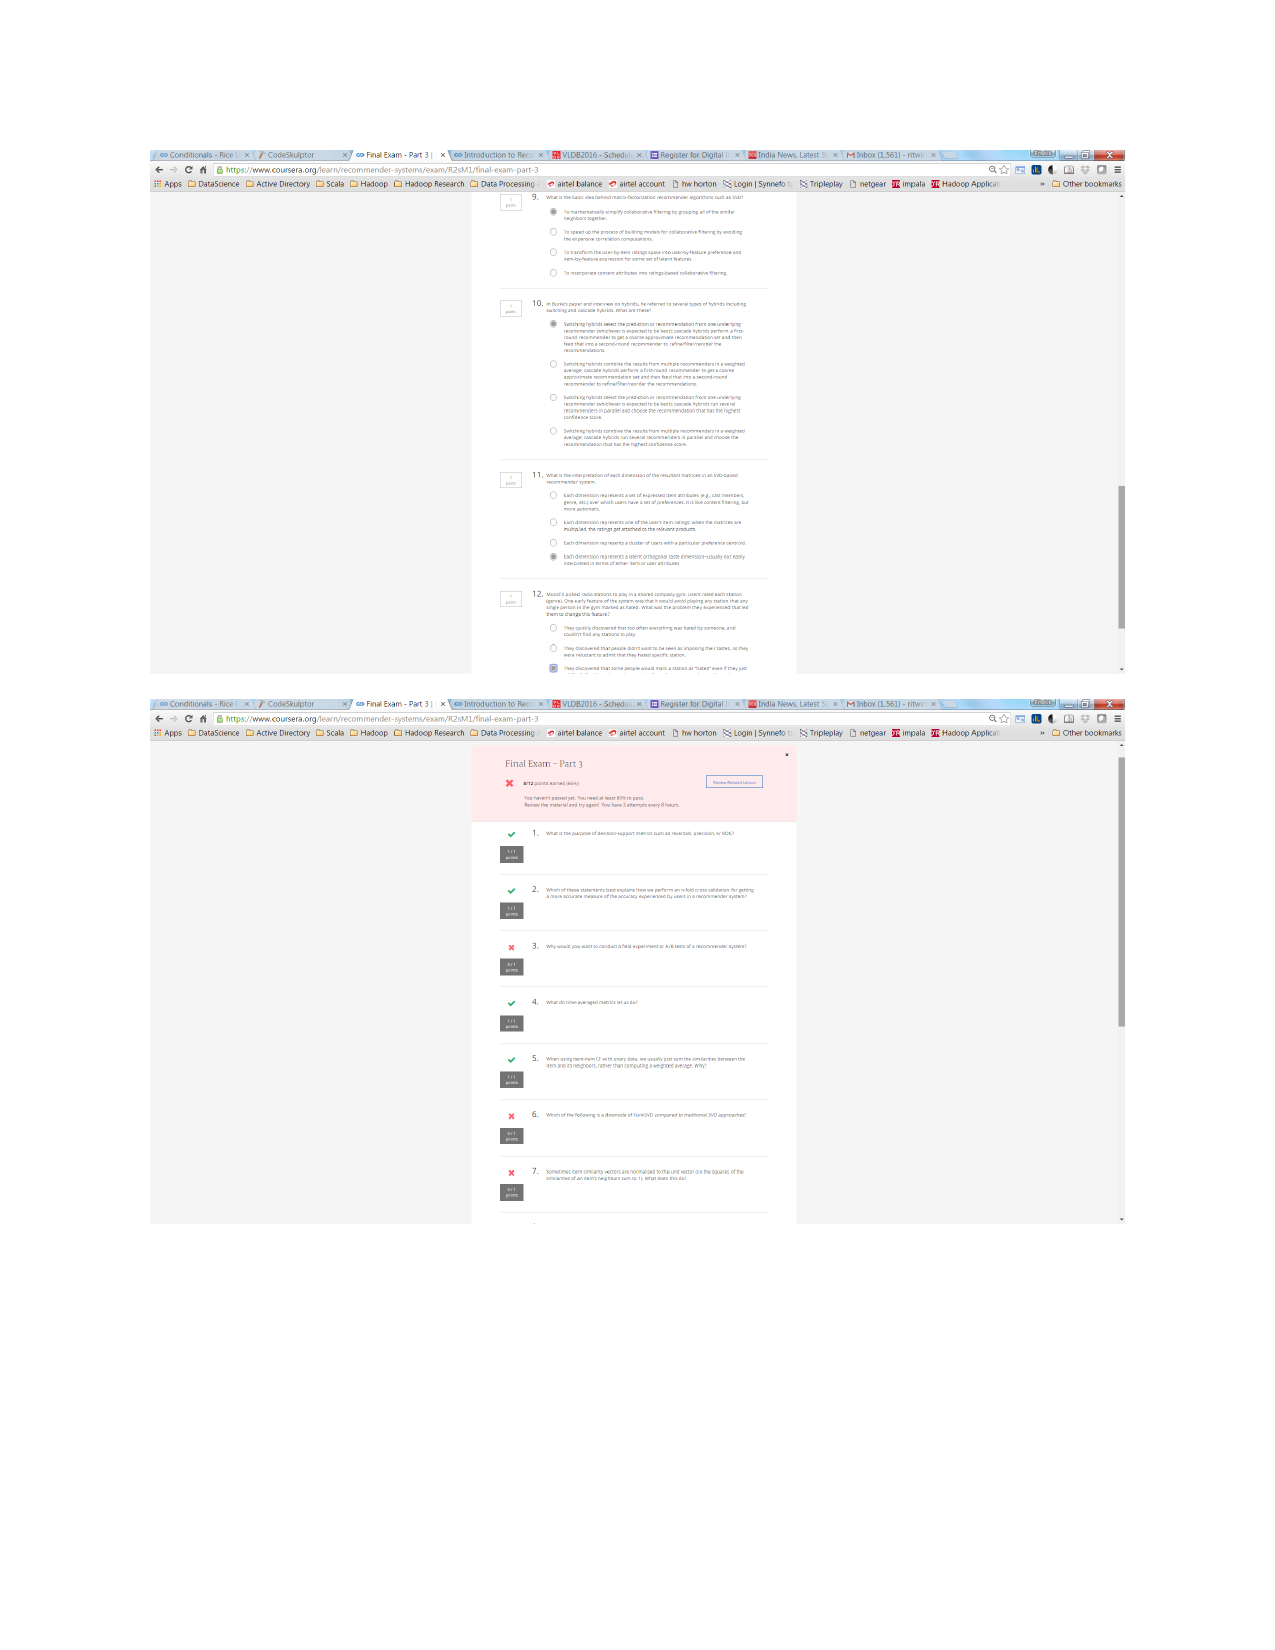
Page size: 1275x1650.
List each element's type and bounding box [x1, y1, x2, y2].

picture [150, 150, 1125, 674]
picture [150, 699, 1125, 1224]
